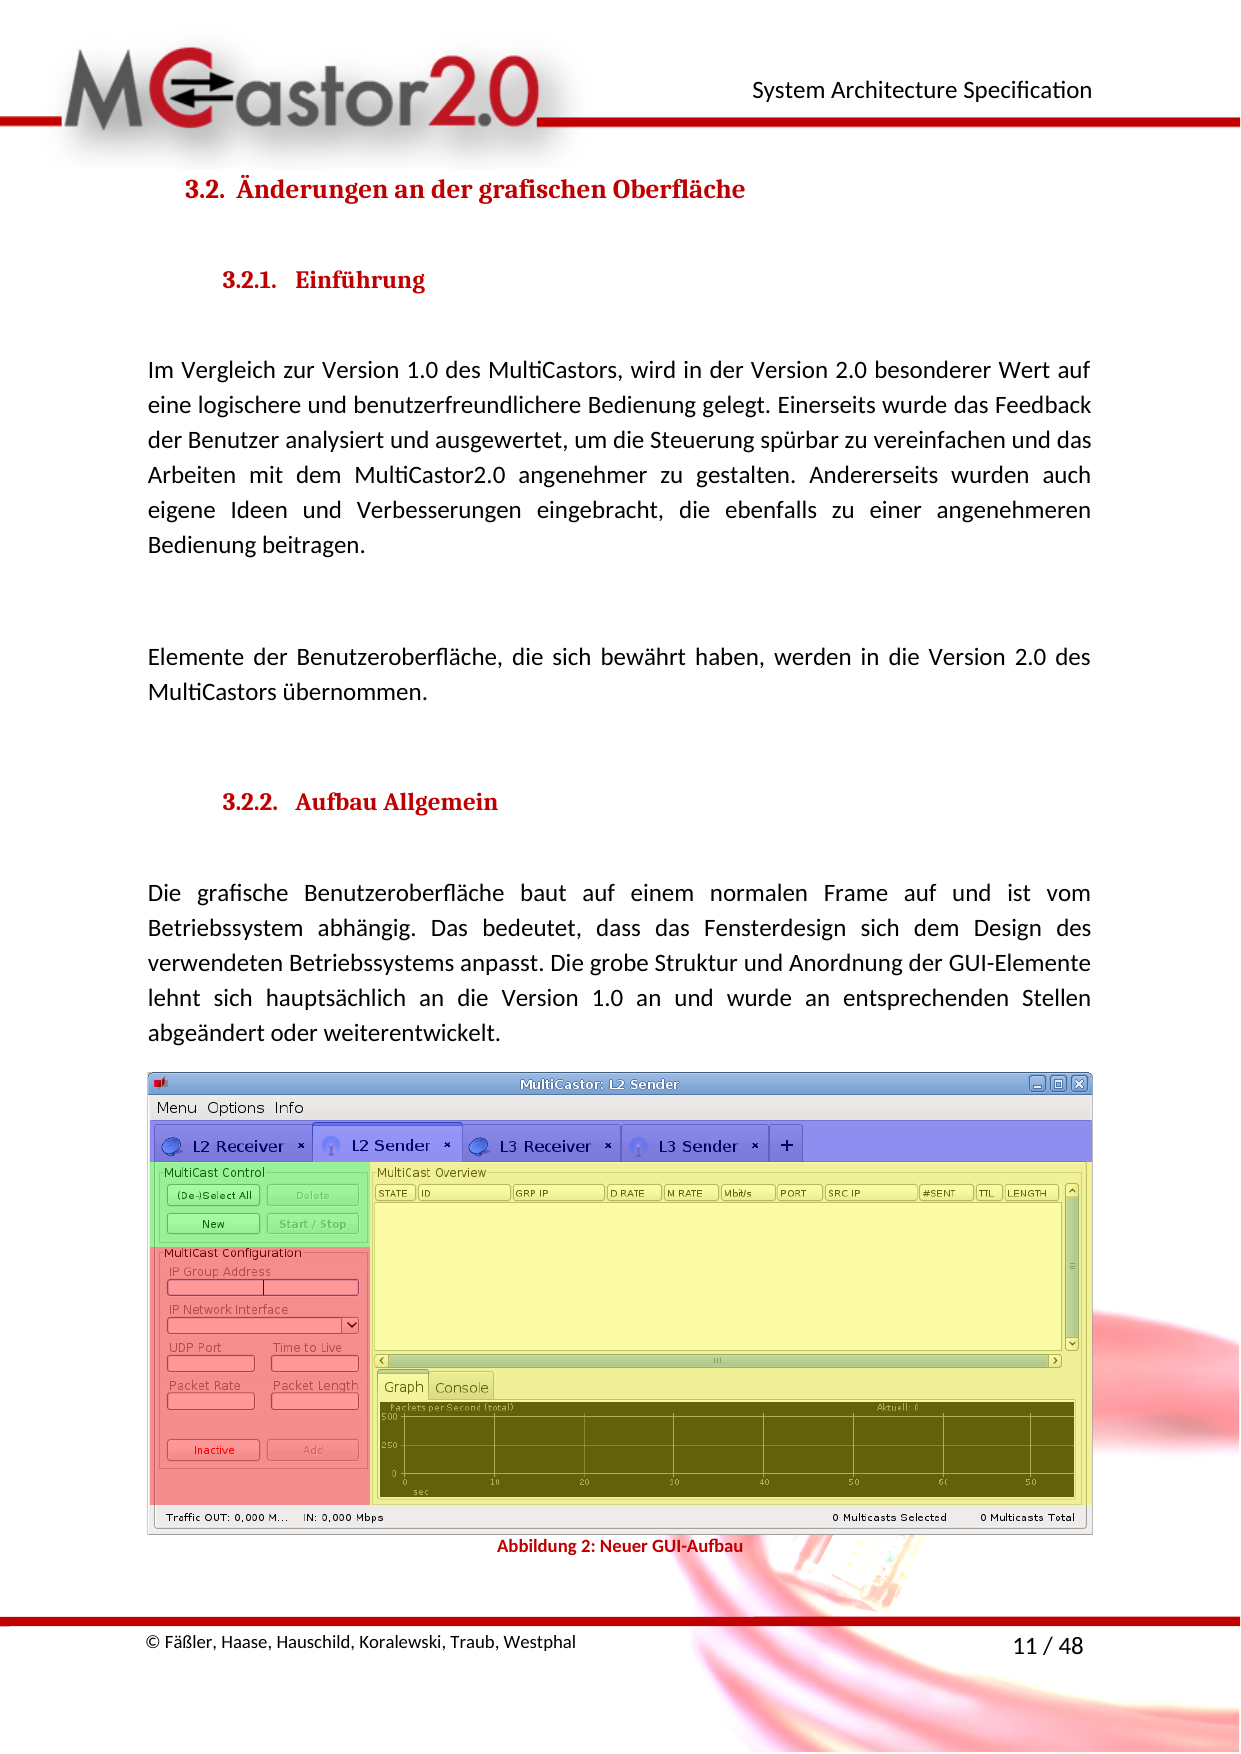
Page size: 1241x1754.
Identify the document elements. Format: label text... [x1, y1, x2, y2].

text Die grafische Benutzeroberfläche baut auf einem normalen Frame auf und ist vom Betriebssystem abhängig. Das bedeutet, dass das Fensterdesign sich dem Design des verwendeten Betriebssystems anpasst. Die grobe Struktur und Anordnung der GUI-Elemente lehnt sich hauptsächlich an die Version 1.0 an und wurde an entsprechenden Stellen abgeändert oder weiterentwickelt. [148, 877, 1093, 1047]
table_cell Begin! [578, 1627, 1240, 1752]
subtitle Einführung [223, 266, 1093, 294]
subtitle Änderungen an der grafischen Oberfläche [185, 174, 1093, 205]
text Im Vergleich zur Version 1.0 des MultiCastors, wird in der Version 2.0 besonderer Wert auf eine logischere und benutzerfreundlichere Bedienung gelegt. Einerseits wurde das Feedback der Benutzer analysiert und ausgewertet, um die Steuerung spürbar zu vereinfachen und das Arbeiten mit dem MultiCastor2.0 angenehmer zu gestalten. Andererseits wurden auch eigene Ideen und Verbesserungen eingebracht, die ebenfalls zu einer angenehmeren Bedienung beitragen. [148, 354, 1093, 560]
table_cell Begin! [578, 1256, 1240, 1616]
text Elemente der Benutzeroberfläche, die sich bewährt haben, werden in die Version 2.0 des MultiCastors übernommen. [148, 641, 1093, 707]
picture [0, 0, 1241, 169]
picture [147, 1072, 1093, 1535]
subtitle Aufbau Allgemein [223, 788, 1093, 817]
